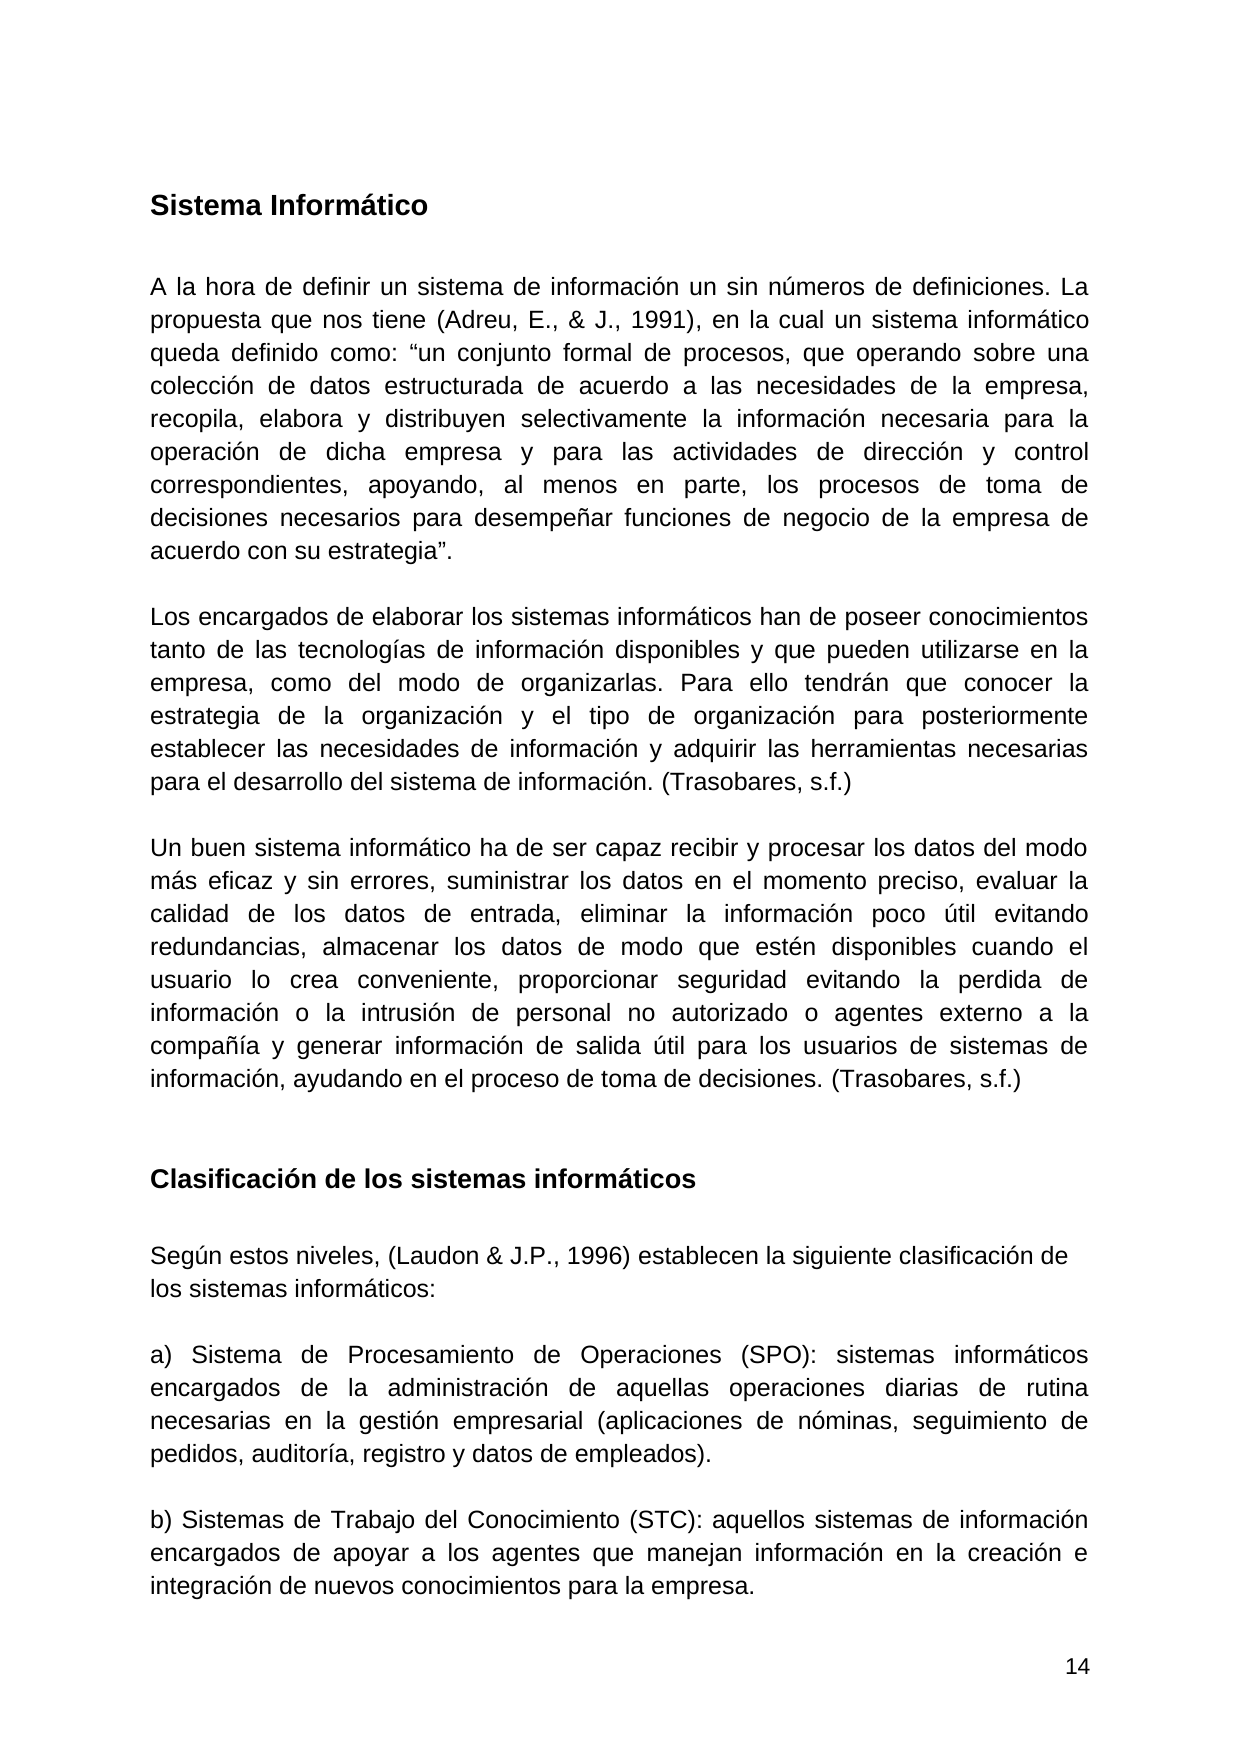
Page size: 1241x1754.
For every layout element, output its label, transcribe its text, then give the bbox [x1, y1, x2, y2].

text a) Sistema de Procesamiento de Operaciones (SPO): sistemas informáticos encargados de la administración de aquellas operaciones diarias de rutina necesarias en la gestión empresarial (aplicaciones de nóminas, seguimiento de pedidos, auditoría, registro y datos de empleados). [150, 1340, 1090, 1468]
text Un buen sistema informático ha de ser capaz recibir y procesar los datos del modo más eficaz y sin errores, suministrar los datos en el momento preciso, evaluar la calidad de los datos de entrada, eliminar la información poco útil evitando redundancias, almacenar los datos de modo que estén disponibles cuando el usuario lo crea conveniente, proporcionar seguridad evitando la perdida de información o la intrusión de personal no autorizado o agentes externo a la compañía y generar información de salida útil para los usuarios de sistemas de información, ayudando en el proceso de toma de decisiones. [150, 833, 1090, 1093]
text Según estos niveles, establecen la siguiente clasificación de los sistemas informáticos: [150, 1241, 1090, 1302]
subtitle Clasificación de los sistemas informáticos [150, 1163, 1090, 1195]
text A la hora de definir un sistema de información un sin números de definiciones. La propuesta que nos tiene , en la cual un sistema informático queda definido como: “un conjunto formal de procesos, que operando sobre una colección de datos estructurada de acuerdo a las necesidades de la empresa, recopila, elabora y distribuyen selectivamente la información necesaria para la operación de dicha empresa y para las actividades de dirección y control correspondientes, apoyando, al menos en parte, los procesos de toma de decisiones necesarios para desempeñar funciones de negocio de la empresa de acuerdo con su estrategia”. [150, 272, 1090, 564]
text b) Sistemas de Trabajo del Conocimiento (STC): aquellos sistemas de información encargados de apoyar a los agentes que manejan información en la creación e integración de nuevos conocimientos para la empresa. [150, 1505, 1090, 1600]
text Los encargados de elaborar los sistemas informáticos han de poseer conocimientos tanto de las tecnologías de información disponibles y que pueden utilizarse en la empresa, como del modo de organizarlas. Para ello tendrán que conocer la estrategia de la organización y el tipo de organización para posteriormente establecer las necesidades de información y adquirir las herramientas necesarias para el desarrollo del sistema de información. [150, 602, 1090, 796]
subtitle Sistema Informático [150, 187, 1090, 221]
